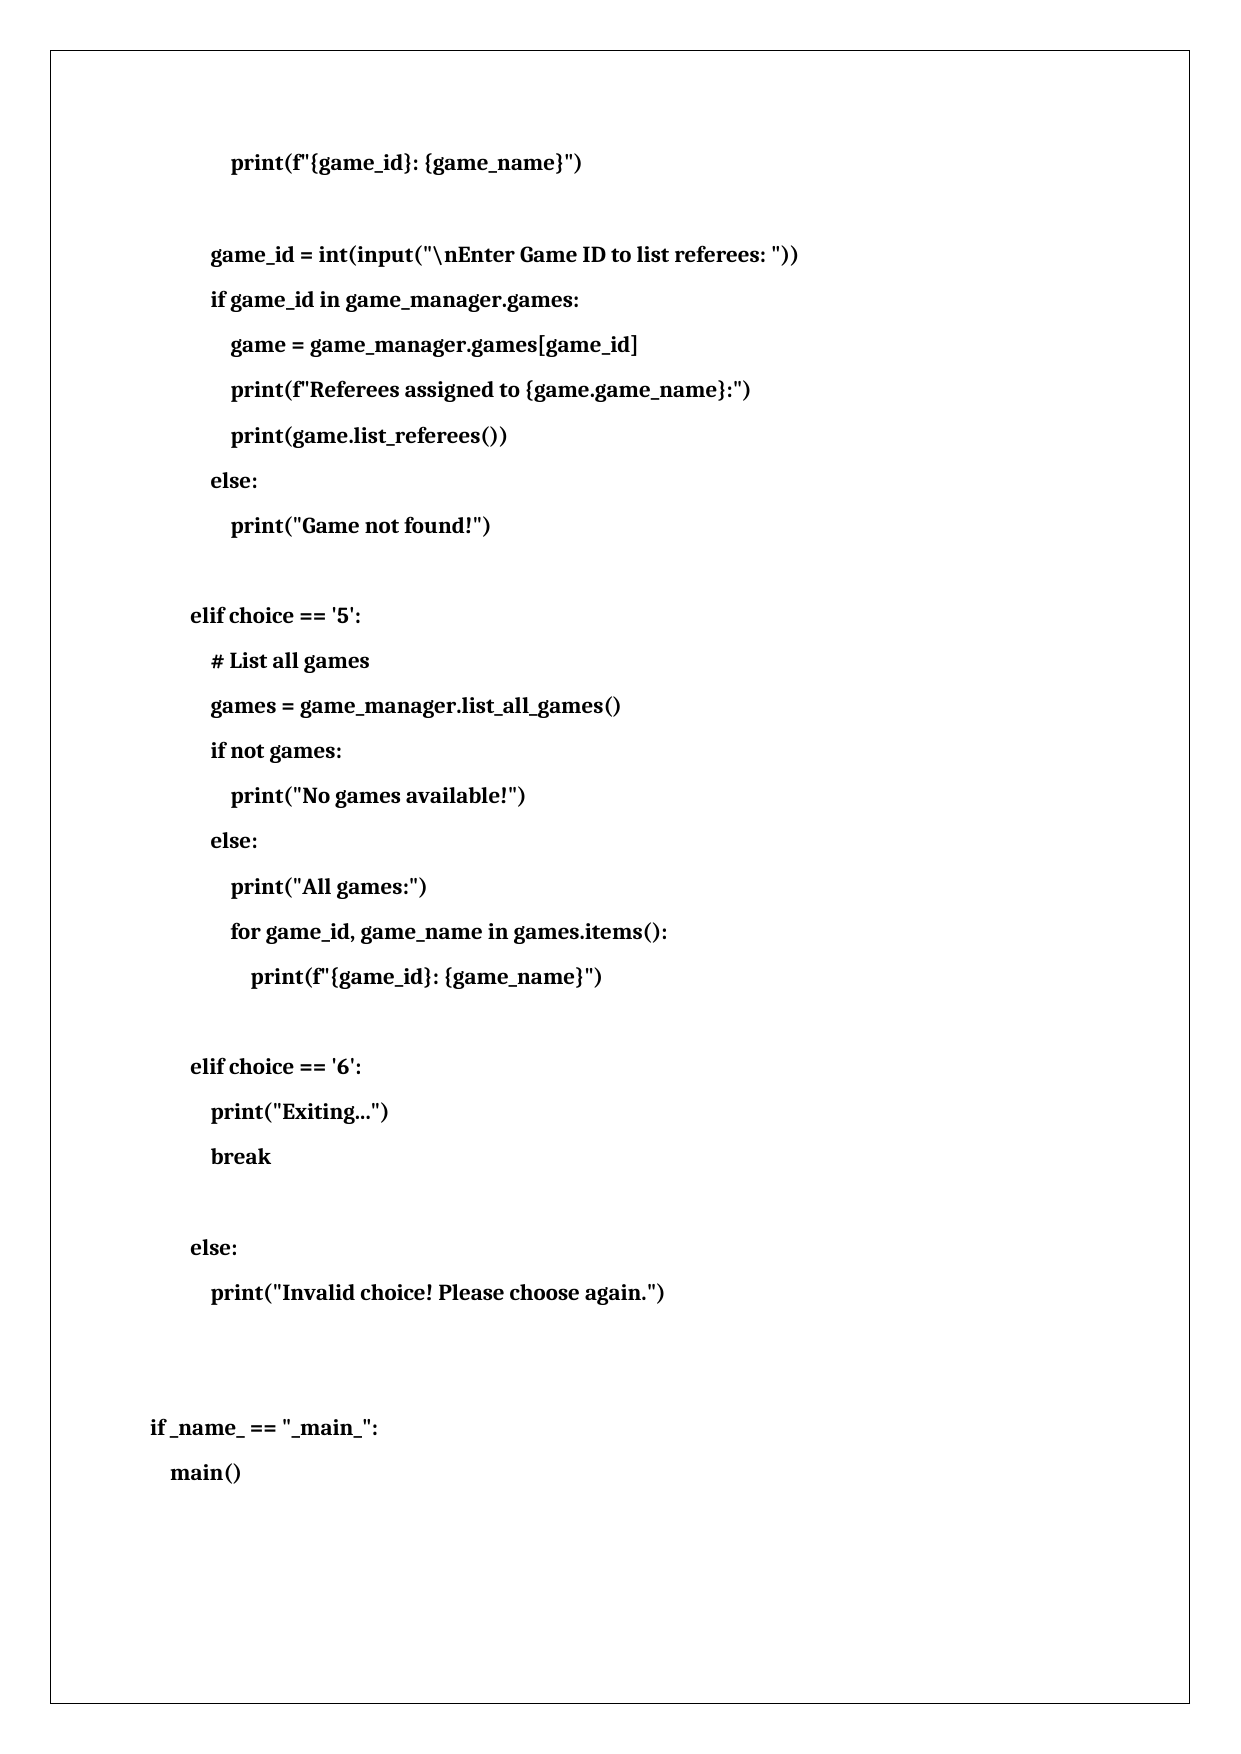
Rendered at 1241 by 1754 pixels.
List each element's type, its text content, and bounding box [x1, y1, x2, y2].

text else: [150, 1234, 1090, 1261]
text print(f"{game_id}: {game_name}") [150, 964, 1090, 990]
text game = game_manager.games[game_id] [150, 332, 1090, 358]
text else: [150, 828, 1090, 855]
text elif choice == '5': [150, 603, 1090, 629]
text if _name_ == "_main_": [150, 1415, 1090, 1441]
text if game_id in game_manager.games: [150, 287, 1090, 313]
text for game_id, game_name in games.items(): [150, 918, 1090, 945]
text print("Invalid choice! Please choose again.") [150, 1279, 1090, 1306]
text else: [150, 467, 1090, 494]
text print("Game not found!") [150, 513, 1090, 539]
text # List all games [150, 648, 1090, 674]
text print(f"{game_id}: {game_name}") [150, 150, 1090, 176]
text print("All games:") [150, 873, 1090, 900]
text print("No games available!") [150, 783, 1090, 809]
text break [150, 1144, 1090, 1170]
text game_id = int(input("\nEnter Game ID to list referees: ")) [150, 242, 1090, 268]
text elif choice == '6': [150, 1054, 1090, 1080]
text print("Exiting...") [150, 1099, 1090, 1125]
text print(f"Referees assigned to {game.game_name}:") [150, 377, 1090, 404]
text games = game_manager.list_all_games() [150, 693, 1090, 719]
text if not games: [150, 738, 1090, 764]
text print(game.list_referees()) [150, 422, 1090, 449]
text main() [150, 1460, 1090, 1486]
